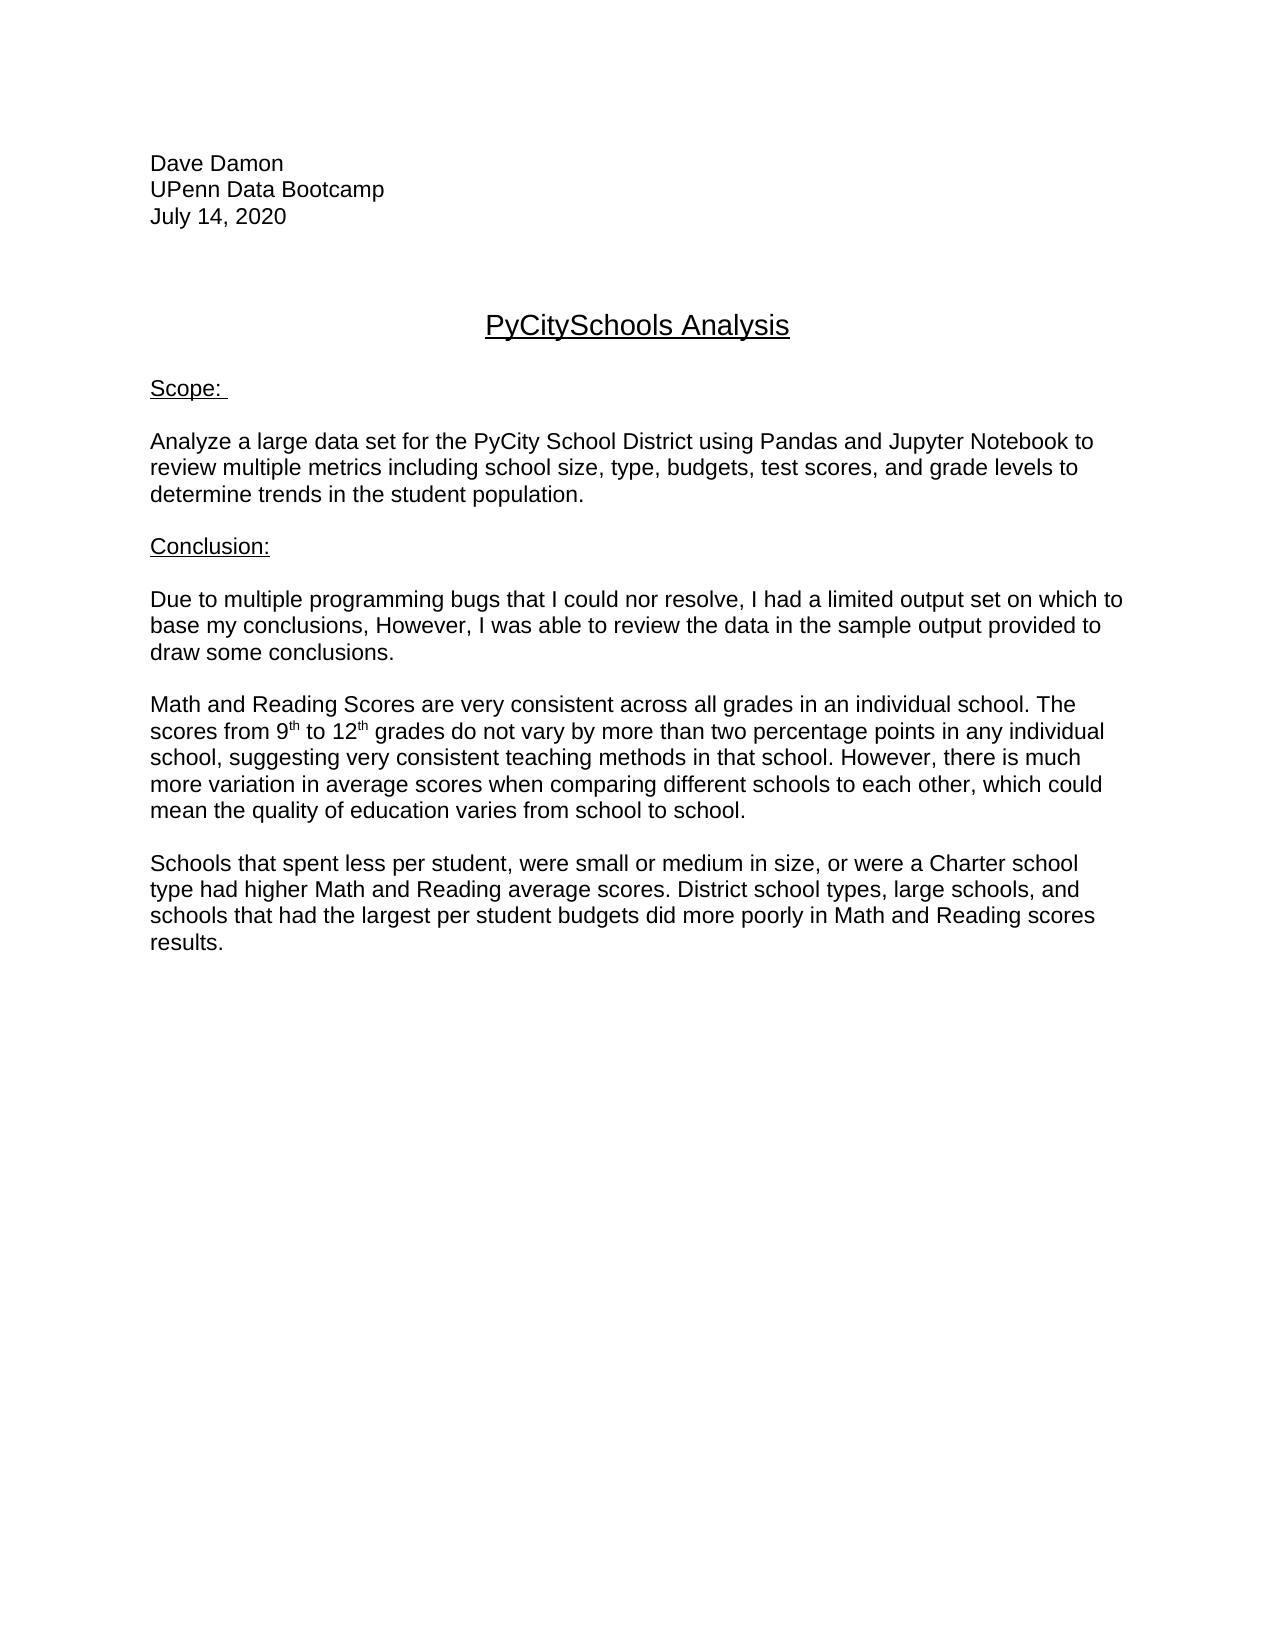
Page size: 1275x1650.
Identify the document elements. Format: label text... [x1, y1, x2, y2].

text PyCitySchools Analysis [150, 308, 1125, 342]
text Dave Damon [150, 150, 1125, 176]
text Analyze a large data set for the PyCity School District using Pandas and Jupyter Notebook to review multiple metrics including school size, type, budgets, test scores, and grade levels to determine trends in the student population. [150, 428, 1125, 507]
text UPenn Data Bootcamp [150, 176, 1125, 203]
text Scope: [150, 375, 1125, 402]
text July 14, 2020 [150, 203, 1125, 229]
text Math and Reading Scores are very consistent across all grades in an individual school. The scores from 9th to 12th grades do not vary by more than two percentage points in any individual school, suggesting very consistent teaching methods in that school. However, there is much more variation in average scores when comparing different schools to each other, which could mean the quality of education varies from school to school. [150, 691, 1125, 823]
text Conclusion: [150, 533, 1125, 560]
text Due to multiple programming bugs that I could nor resolve, I had a limited output set on which to base my conclusions, However, I was able to review the data in the sample output provided to draw some conclusions. [150, 586, 1125, 665]
text Schools that spent less per student, were small or medium in size, or were a Charter school type had higher Math and Reading average scores. District school types, large schools, and schools that had the largest per student budgets did more poorly in Math and Reading scores results. [150, 849, 1125, 955]
